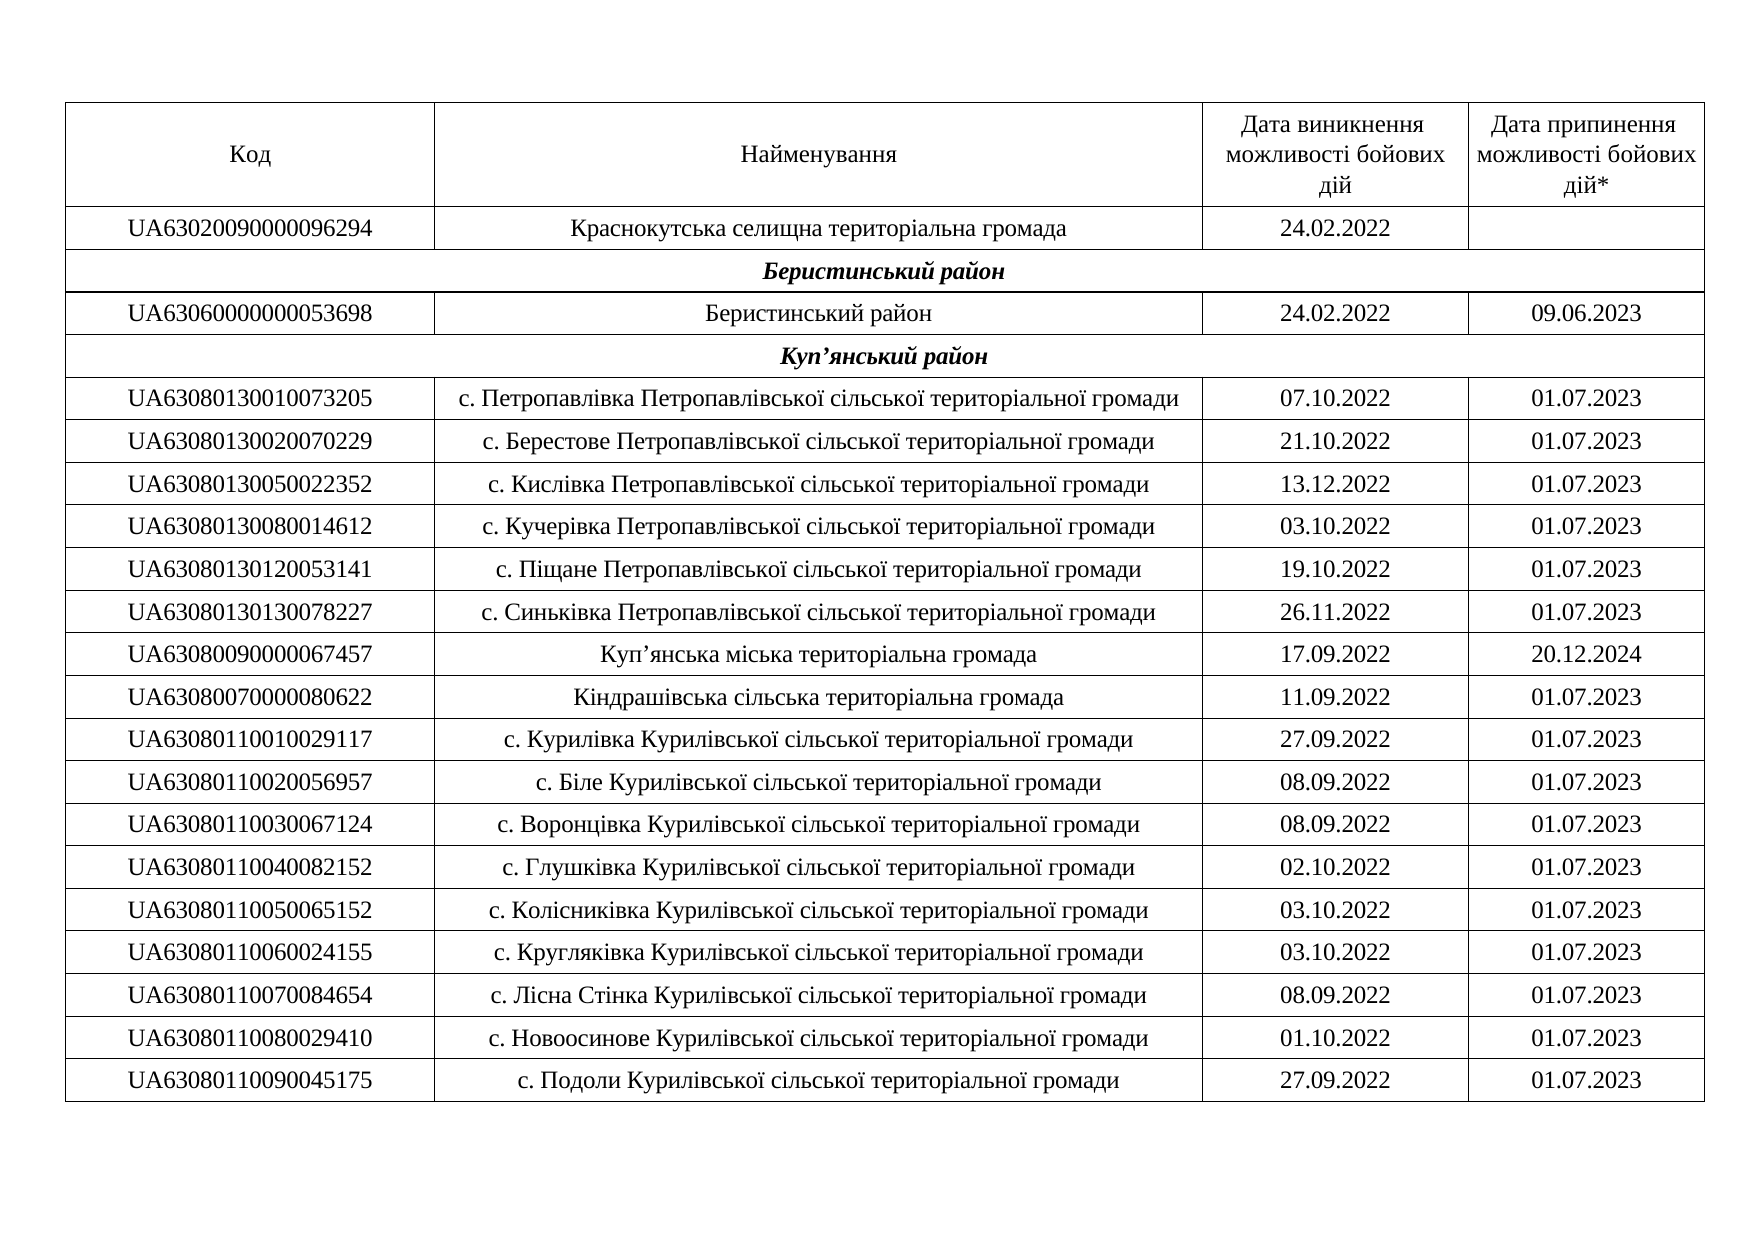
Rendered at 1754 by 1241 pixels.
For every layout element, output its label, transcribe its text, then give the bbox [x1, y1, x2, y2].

table_cell Беристинський район [66, 250, 1704, 291]
table_cell 01.07.2023 [1469, 846, 1704, 888]
table_header Код [66, 103, 434, 206]
table_cell 01.07.2023 [1469, 1059, 1704, 1101]
table_cell UA63060000000053698 [66, 293, 434, 334]
table_cell UA63080070000080622 [66, 676, 434, 717]
table_header Найменування [435, 103, 1202, 206]
table_cell 02.10.2022 [1203, 846, 1468, 888]
table_cell 01.10.2022 [1203, 1017, 1468, 1058]
table_cell Куп’янська міська територіальна громада [435, 633, 1202, 675]
table_header Дата припинення можливості бойових дій* [1469, 103, 1704, 206]
table_cell 01.07.2023 [1469, 420, 1704, 462]
table_cell 19.10.2022 [1203, 548, 1468, 589]
table_cell UA63080130130078227 [66, 591, 434, 632]
table_cell 01.07.2023 [1469, 505, 1704, 547]
table_cell 08.09.2022 [1203, 761, 1468, 803]
table_cell с. Піщане Петропавлівської сільської територіальної громади [435, 548, 1202, 589]
table_cell UA63080110060024155 [66, 931, 434, 973]
table_cell 01.07.2023 [1469, 548, 1704, 589]
table_cell 01.07.2023 [1469, 719, 1704, 760]
table_cell с. Курилівка Курилівської сільської територіальної громади [435, 719, 1202, 760]
table_cell 01.07.2023 [1469, 1017, 1704, 1058]
table_cell 08.09.2022 [1203, 804, 1468, 845]
table_cell UA63080110080029410 [66, 1017, 434, 1058]
table_cell Кіндрашівська сільська територіальна громада [435, 676, 1202, 717]
table_cell с. Кучерівка Петропавлівської сільської територіальної громади [435, 505, 1202, 547]
table_cell с. Новоосинове Курилівської сільської територіальної громади [435, 1017, 1202, 1058]
table_cell 07.10.2022 [1203, 378, 1468, 419]
table_cell UA63080110090045175 [66, 1059, 434, 1101]
table_cell 01.07.2023 [1469, 931, 1704, 973]
table_cell 03.10.2022 [1203, 931, 1468, 973]
table_cell 03.10.2022 [1203, 889, 1468, 930]
table_cell UA63080130020070229 [66, 420, 434, 462]
table_cell с. Лісна Стінка Курилівської сільської територіальної громади [435, 974, 1202, 1016]
table_cell UA63080110070084654 [66, 974, 434, 1016]
table_header Дата виникнення можливості бойових дій [1203, 103, 1468, 206]
table_cell 27.09.2022 [1203, 1059, 1468, 1101]
table_cell Краснокутська селищна територіальна громада [435, 207, 1202, 249]
table_cell 13.12.2022 [1203, 463, 1468, 504]
table_cell 01.07.2023 [1469, 676, 1704, 717]
table_cell с. Синьківка Петропавлівської сільської територіальної громади [435, 591, 1202, 632]
table_cell UA63080130010073205 [66, 378, 434, 419]
table_cell с. Берестове Петропавлівської сільської територіальної громади [435, 420, 1202, 462]
table_cell 01.07.2023 [1469, 761, 1704, 803]
table_cell 01.07.2023 [1469, 463, 1704, 504]
table_cell UA63080130050022352 [66, 463, 434, 504]
table_cell с. Колісниківка Курилівської сільської територіальної громади [435, 889, 1202, 930]
table_cell 01.07.2023 [1469, 974, 1704, 1016]
table_cell 09.06.2023 [1469, 293, 1704, 334]
table_cell UA63080090000067457 [66, 633, 434, 675]
table_cell 21.10.2022 [1203, 420, 1468, 462]
table_cell 03.10.2022 [1203, 505, 1468, 547]
table_cell с. Глушківка Курилівської сільської територіальної громади [435, 846, 1202, 888]
table_cell 01.07.2023 [1469, 591, 1704, 632]
table_cell UA63080110040082152 [66, 846, 434, 888]
table_cell UA63020090000096294 [66, 207, 434, 249]
table_cell с. Біле Курилівської сільської територіальної громади [435, 761, 1202, 803]
table_cell 26.11.2022 [1203, 591, 1468, 632]
table_cell с. Кругляківка Курилівської сільської територіальної громади [435, 931, 1202, 973]
table_cell UA63080130120053141 [66, 548, 434, 589]
table_cell 01.07.2023 [1469, 804, 1704, 845]
table_cell UA63080110010029117 [66, 719, 434, 760]
table_cell 17.09.2022 [1203, 633, 1468, 675]
table_cell 11.09.2022 [1203, 676, 1468, 717]
table_cell 24.02.2022 [1203, 207, 1468, 249]
table_cell Куп’янський район [66, 335, 1704, 377]
table_cell UA63080130080014612 [66, 505, 434, 547]
table_cell Беристинський район [435, 293, 1202, 334]
table_cell 24.02.2022 [1203, 293, 1468, 334]
table_cell с. Подоли Курилівської сільської територіальної громади [435, 1059, 1202, 1101]
table_cell 08.09.2022 [1203, 974, 1468, 1016]
table_cell UA63080110050065152 [66, 889, 434, 930]
table_cell [1469, 207, 1704, 249]
table_cell с. Кислівка Петропавлівської сільської територіальної громади [435, 463, 1202, 504]
table_cell 01.07.2023 [1469, 378, 1704, 419]
table_cell с. Воронцівка Курилівської сільської територіальної громади [435, 804, 1202, 845]
table_cell UA63080110030067124 [66, 804, 434, 845]
table_cell 27.09.2022 [1203, 719, 1468, 760]
table_cell с. Петропавлівка Петропавлівської сільської територіальної громади [435, 378, 1202, 419]
table_cell 20.12.2024 [1469, 633, 1704, 675]
table_cell UA63080110020056957 [66, 761, 434, 803]
table_cell 01.07.2023 [1469, 889, 1704, 930]
